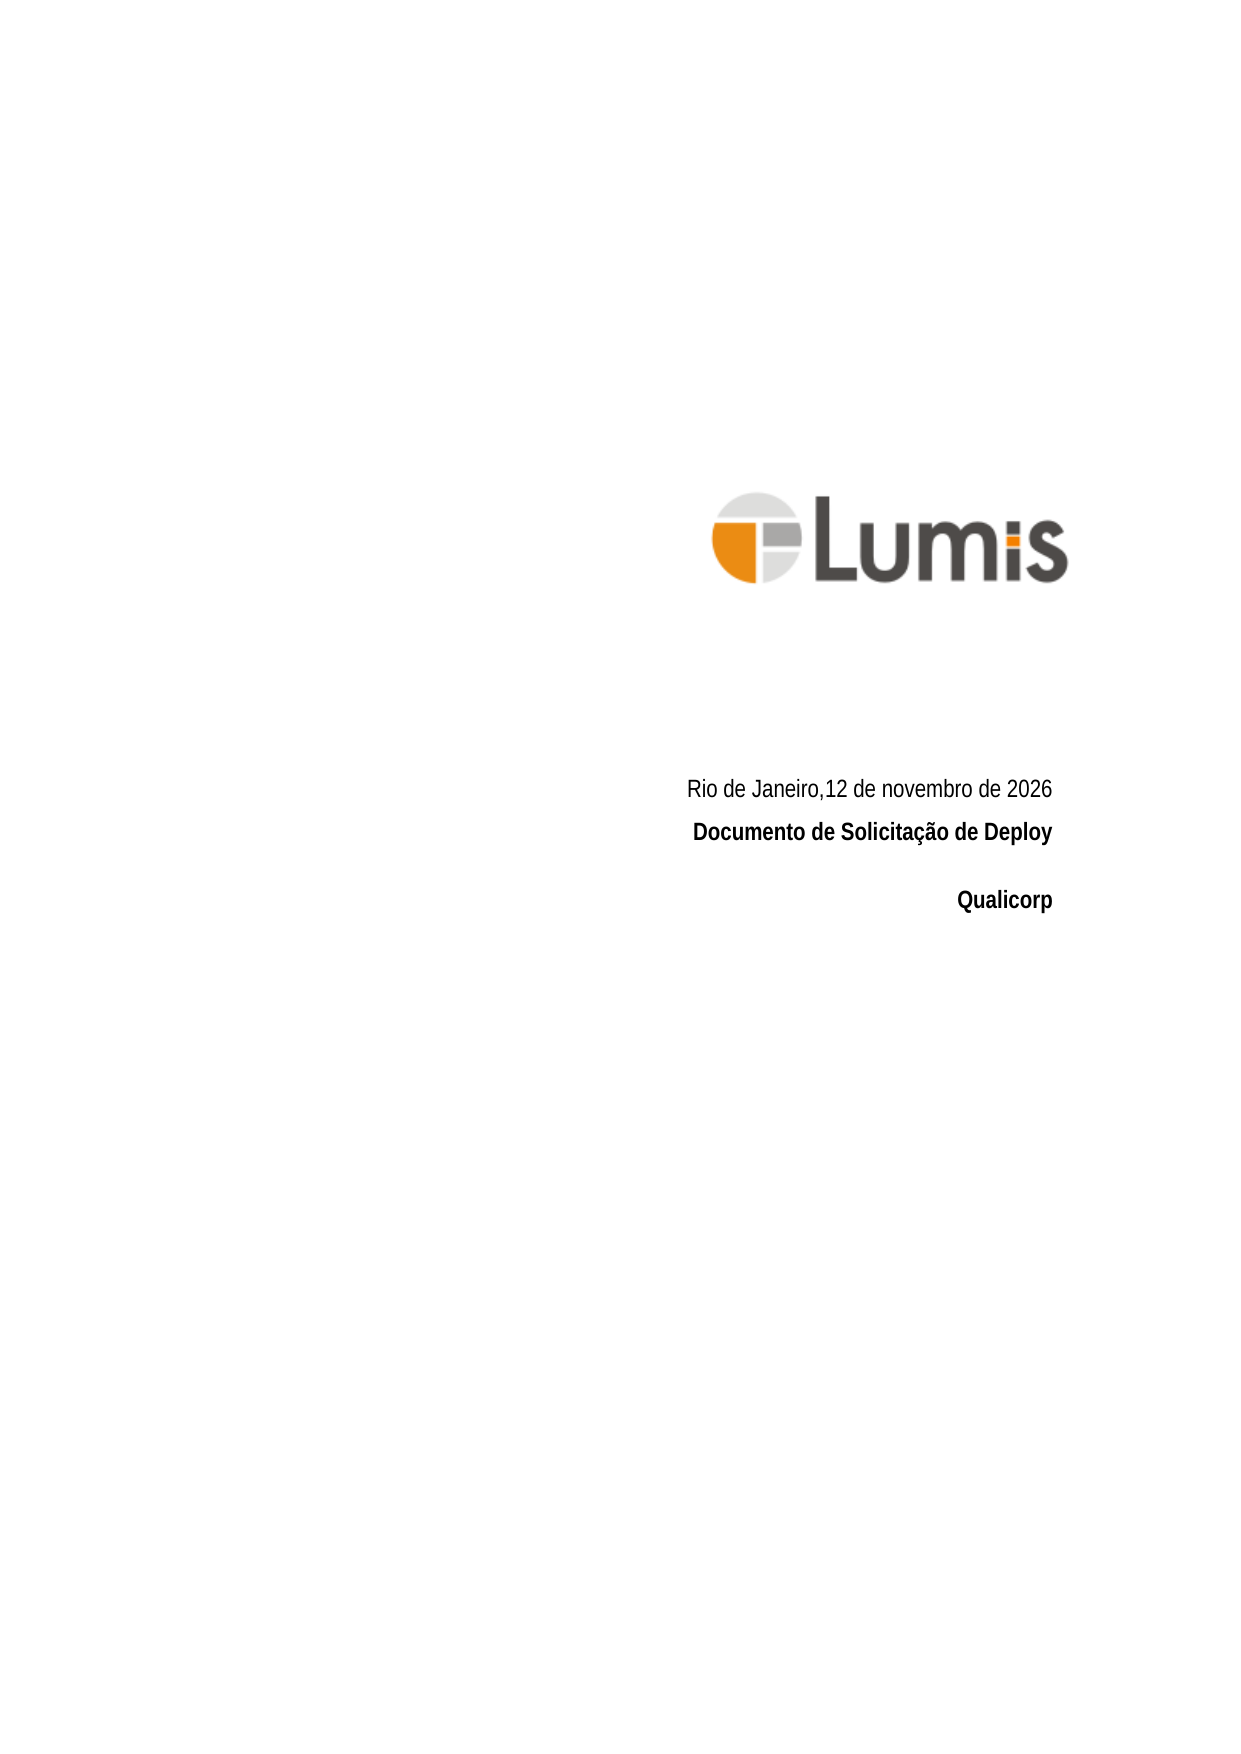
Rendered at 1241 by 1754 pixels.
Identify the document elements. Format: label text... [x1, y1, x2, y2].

text Rio de Janeiro,9 de novembro de 2015 Documento de Solicitação de Deploy [187, 774, 1053, 846]
text Qualicorp [187, 885, 1053, 914]
picture [187, 489, 1081, 588]
